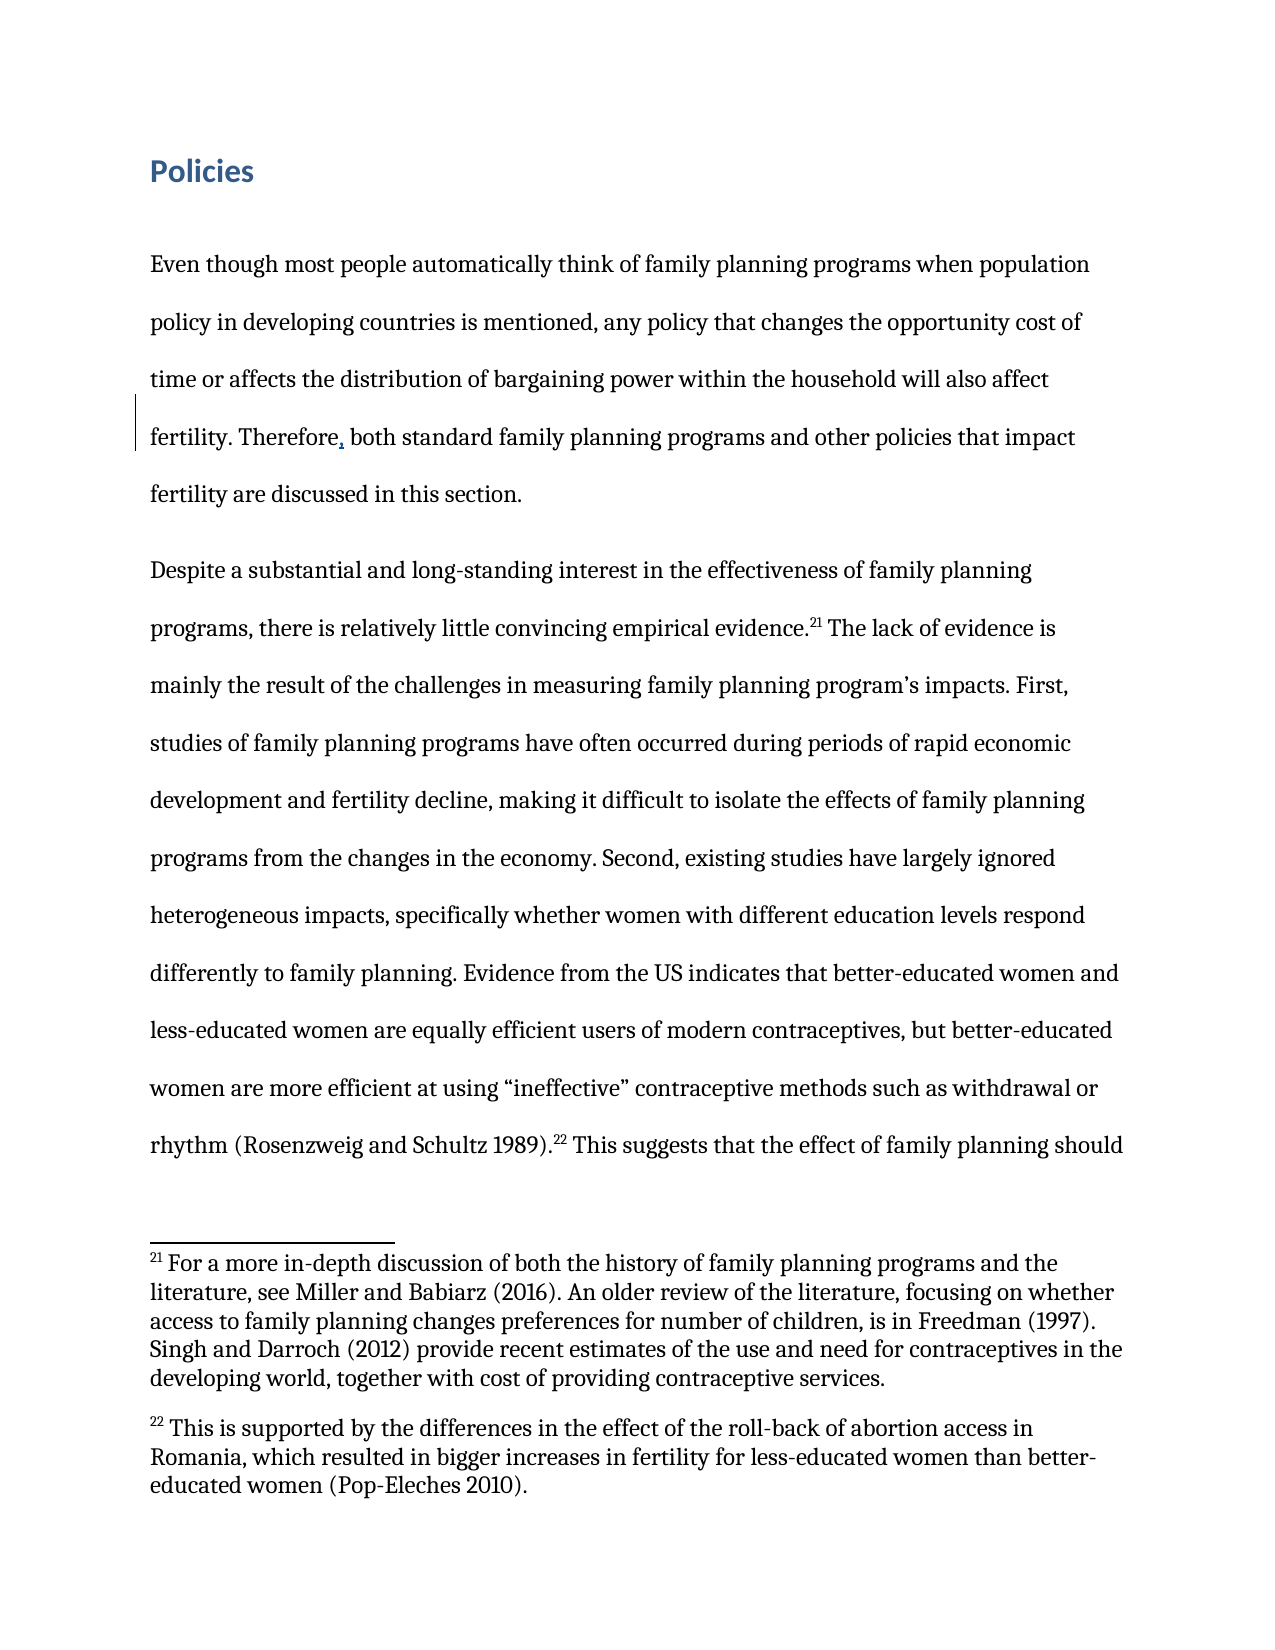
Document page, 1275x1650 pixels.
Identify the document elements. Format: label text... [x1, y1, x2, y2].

subtitle Policies [150, 150, 1125, 191]
text Even though most people automatically think of family planning programs when population policy in developing countries is mentioned, any policy that changes the opportunity cost of time or affects the distribution of bargaining power within the household will also affect fertility. Therefore both standard family planning programs and other policies that impact fertility are discussed in this section. [150, 250, 1125, 509]
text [150, 556, 1125, 1160]
